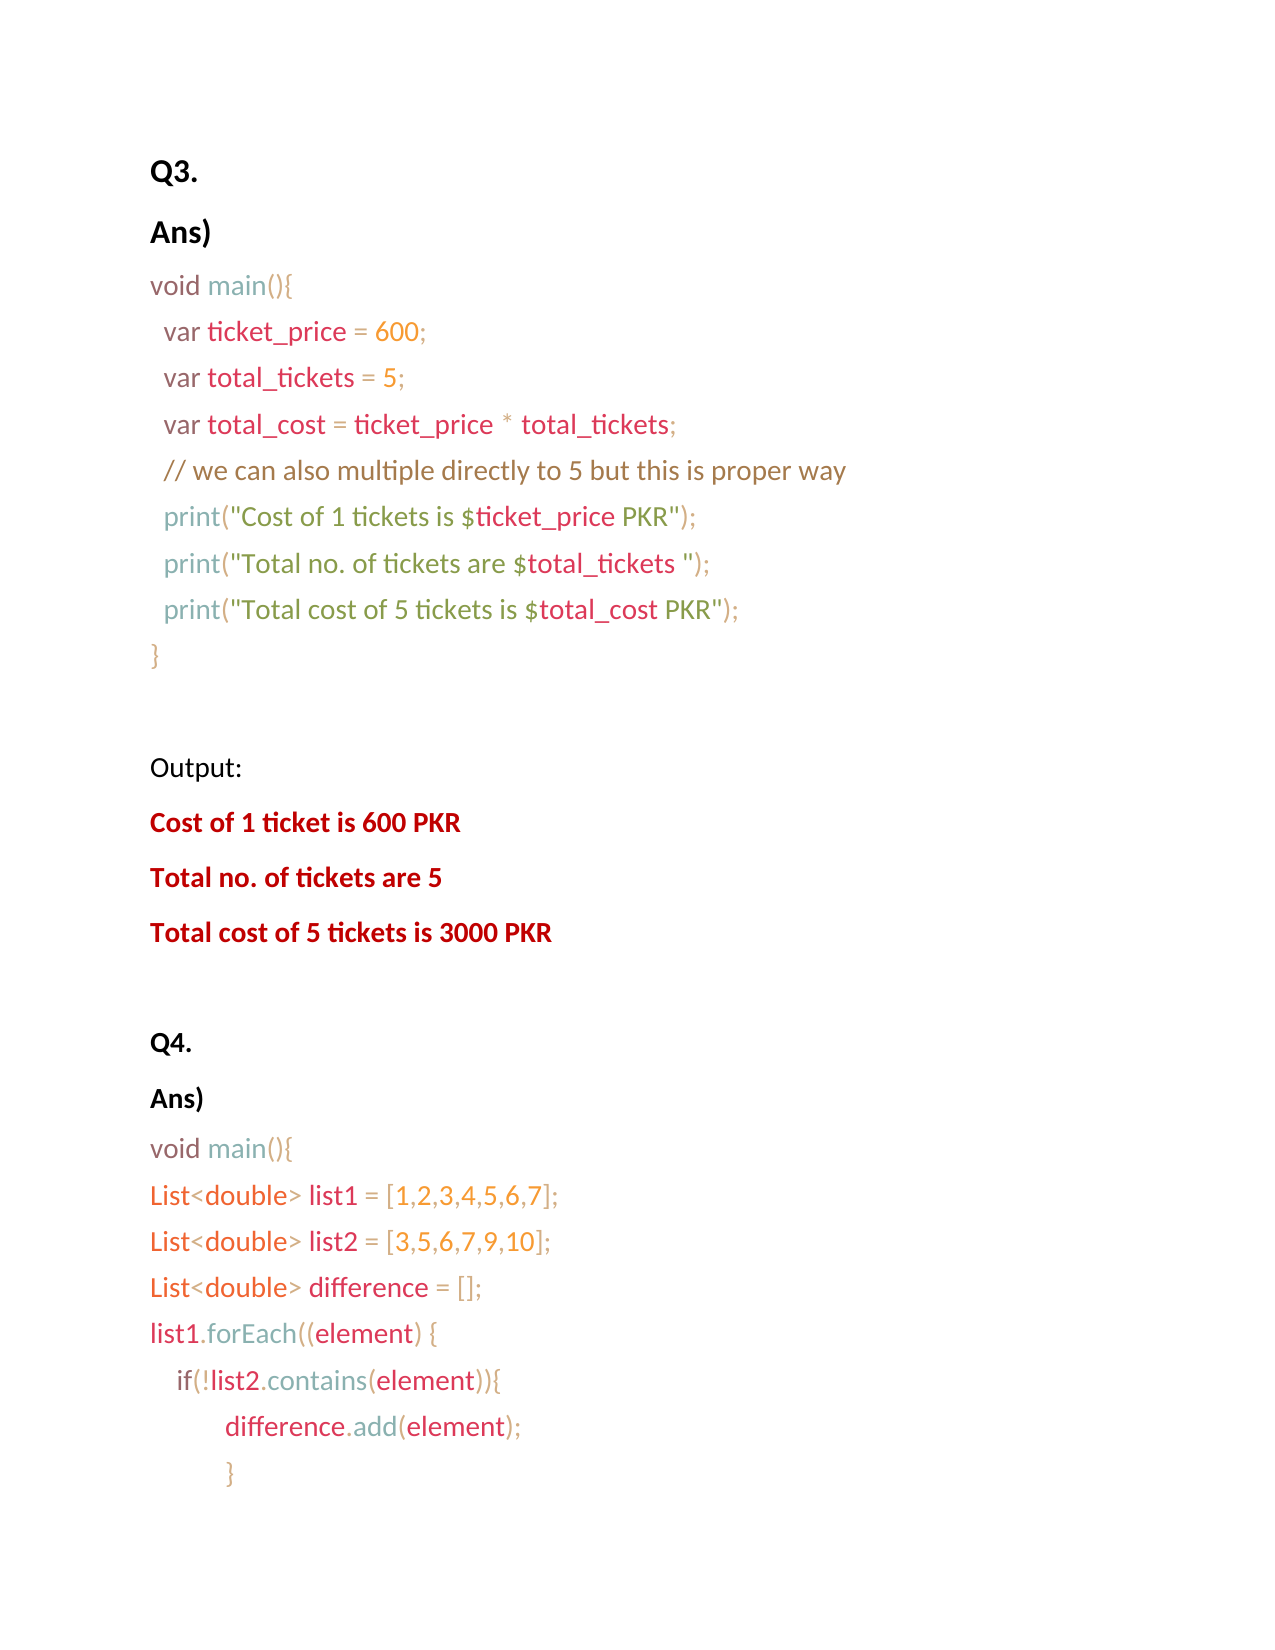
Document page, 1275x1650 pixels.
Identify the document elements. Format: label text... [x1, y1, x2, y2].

text Q4. [150, 1024, 1125, 1060]
text } [150, 642, 1125, 672]
text List<double> difference = []; [150, 1274, 1125, 1303]
text List<double> list1 = [1,2,3,4,5,6,7]; [150, 1181, 1125, 1211]
text Total cost of 5 tickets is 3000 PKR [150, 914, 1125, 950]
text var ticket_price = 600; [150, 318, 1125, 347]
text if(!list2.contains(element)){ [150, 1367, 1125, 1396]
text List<double> list2 = [3,5,6,7,9,10]; [150, 1227, 1125, 1257]
text difference.add(element); [150, 1413, 1125, 1443]
text print("Total no. of tickets are $total_tickets "); [150, 549, 1125, 579]
text Total no. of tickets are 5 [150, 859, 1125, 895]
text list1.forEach((element) { [150, 1320, 1125, 1350]
text Output: [150, 749, 1125, 785]
text // we can also multiple directly to 5 but this is proper way [150, 457, 1125, 486]
text var total_cost = ticket_price * total_tickets; [150, 410, 1125, 440]
text void main(){ [150, 1135, 1125, 1164]
text print("Cost of 1 tickets is $ticket_price PKR"); [150, 503, 1125, 533]
text Cost of 1 ticket is 600 PKR [150, 804, 1125, 840]
text void main(){ [150, 271, 1125, 301]
text Ans) [150, 211, 1125, 251]
text Q3. [150, 150, 1125, 191]
text Ans) [150, 1080, 1125, 1115]
text var total_tickets = 5; [150, 364, 1125, 394]
text } [150, 1459, 1125, 1489]
text print("Total cost of 5 tickets is $total_cost PKR"); [150, 596, 1125, 625]
